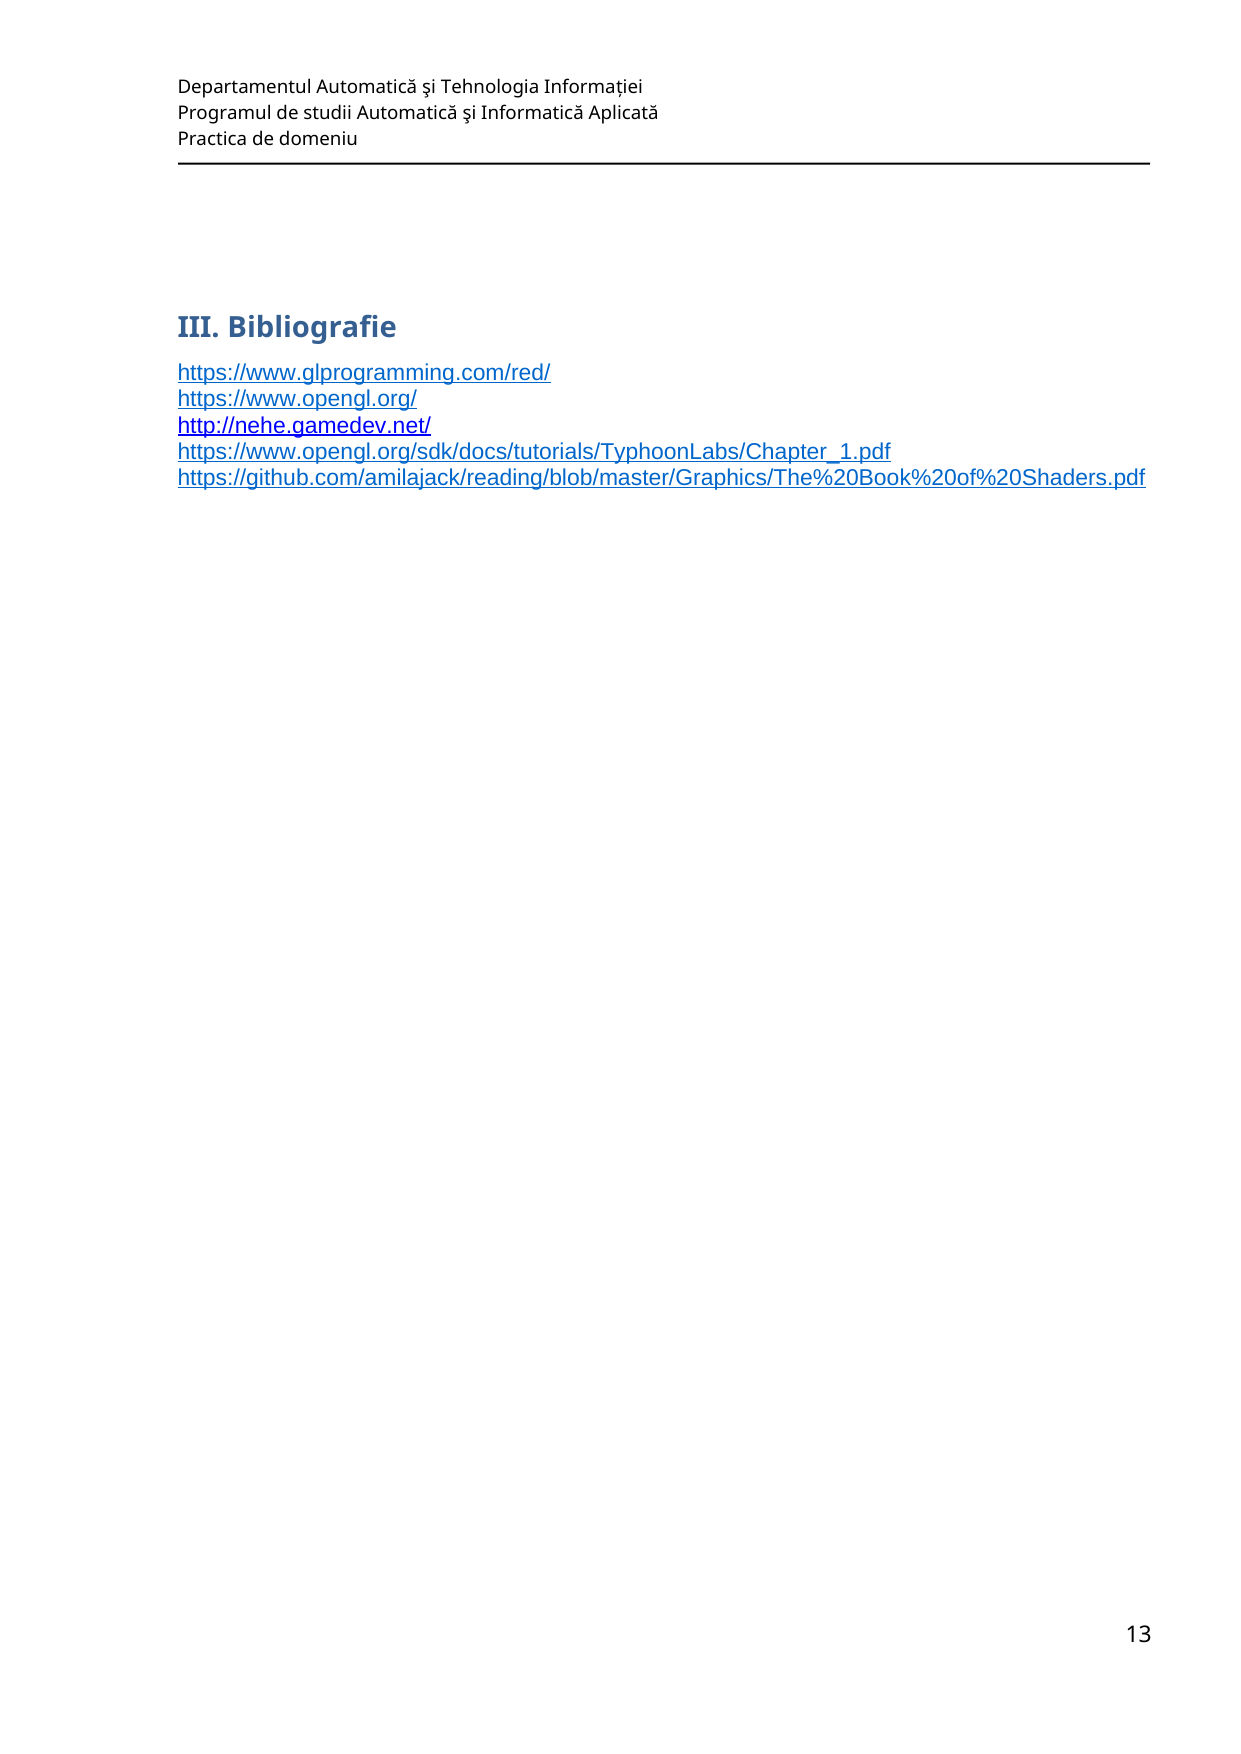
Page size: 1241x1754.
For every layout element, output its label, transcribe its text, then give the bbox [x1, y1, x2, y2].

subtitle III. Bibliografie [177, 307, 1152, 346]
text https://www.glprogramming.com/red/ https://www.opengl.org/ [177, 359, 1152, 412]
text http://nehe.gamedev.net/ https://www.opengl.org/sdk/docs/tutorials/TyphoonLabs/Chapter_1.pdf https://github.com/amilajack/reading/blob/master/Graphics/The%20Book%20of%20Shaders.pdf [177, 412, 1152, 491]
